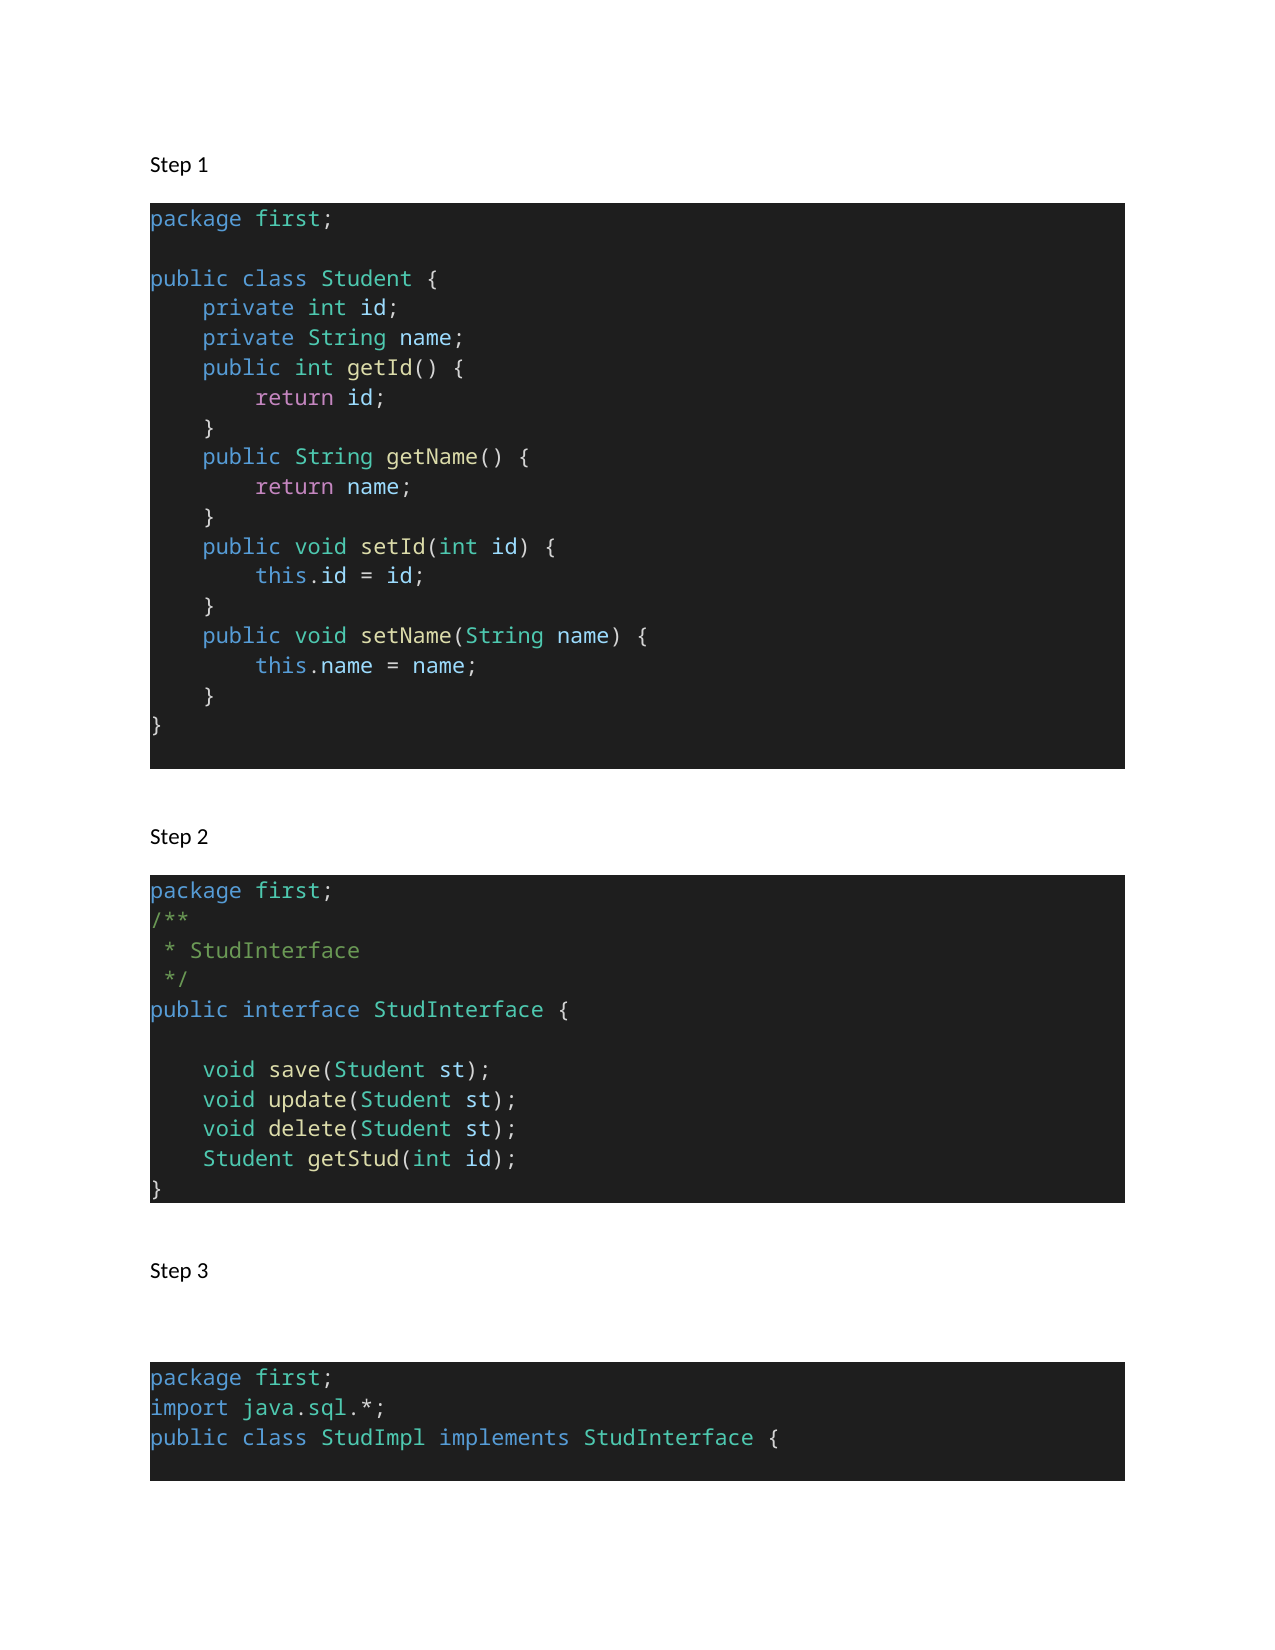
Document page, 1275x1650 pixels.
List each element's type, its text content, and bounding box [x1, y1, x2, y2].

text this.name = name; [150, 650, 1125, 680]
text * StudInterface [150, 935, 1125, 964]
text return id; [150, 382, 1125, 412]
text /** [150, 905, 1125, 935]
text Step 1 [150, 150, 1125, 178]
text } [150, 412, 1125, 441]
text Step 3 [150, 1256, 1125, 1284]
text package first; [150, 1362, 1125, 1392]
text import java.sql.*; [150, 1392, 1125, 1421]
text void delete(Student st); [150, 1113, 1125, 1143]
text } [150, 590, 1125, 620]
text public void setId(int id) { [150, 531, 1125, 561]
text package first; [150, 875, 1125, 905]
text public String getName() { [150, 441, 1125, 471]
text } [150, 680, 1125, 709]
text public class Student { [150, 263, 1125, 292]
text private int id; [150, 292, 1125, 322]
text } [150, 1173, 1125, 1203]
text void save(Student st); [150, 1054, 1125, 1084]
text return name; [150, 471, 1125, 501]
text Student getStud(int id); [150, 1143, 1125, 1173]
text } [150, 501, 1125, 531]
text */ [150, 964, 1125, 994]
text Step 2 [150, 822, 1125, 850]
text this.id = id; [150, 561, 1125, 590]
text public void setName(String name) { [150, 620, 1125, 650]
text public int getId() { [150, 352, 1125, 382]
text package first; [150, 203, 1125, 233]
text void update(Student st); [150, 1084, 1125, 1113]
text private String name; [150, 322, 1125, 352]
text } [150, 709, 1125, 739]
text public class StudImpl implements StudInterface { [150, 1421, 1125, 1451]
text public interface StudInterface { [150, 994, 1125, 1024]
